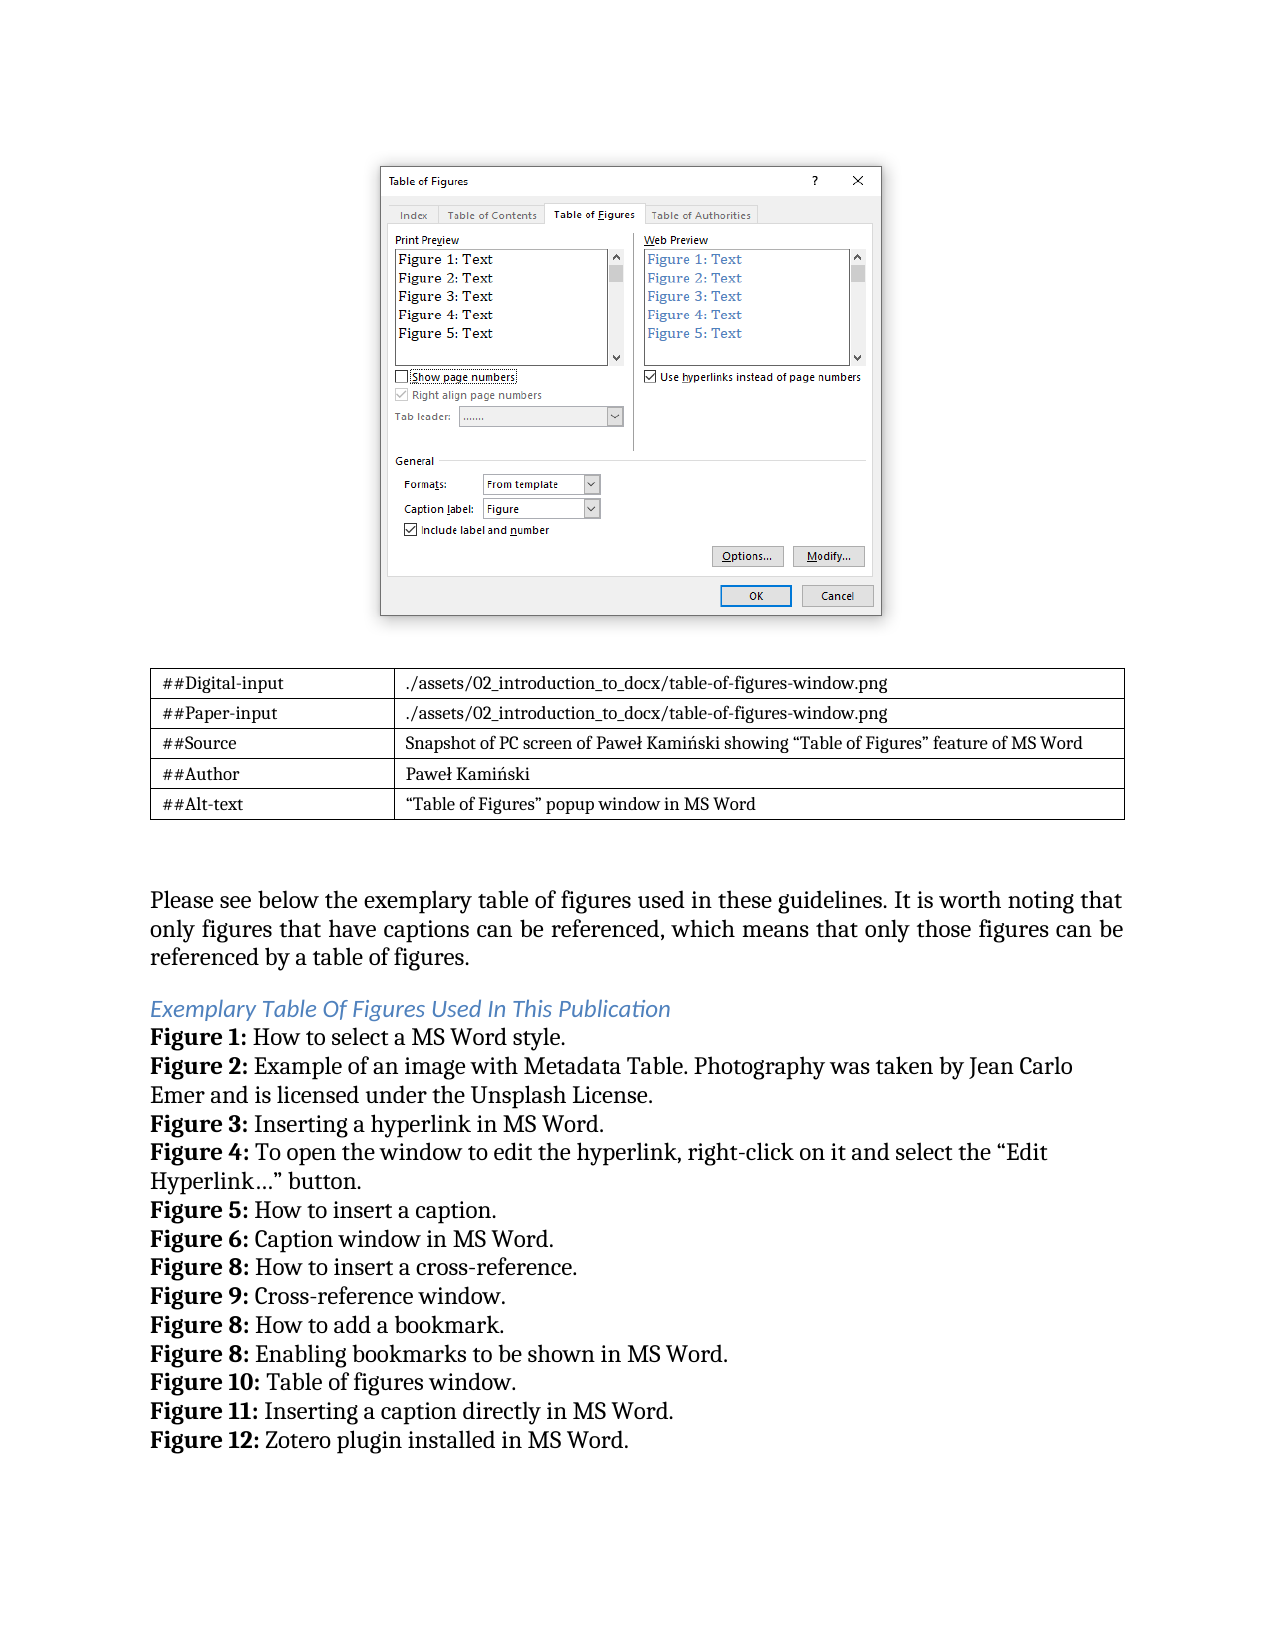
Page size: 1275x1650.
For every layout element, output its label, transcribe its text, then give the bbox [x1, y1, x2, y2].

table_header ##Digital-input [151, 669, 394, 698]
table_cell ##Alt-text [151, 789, 394, 818]
table_cell ./assets/02_introduction_to_docx/table-of-figures-window.png [395, 699, 1124, 728]
text Figure 4: To open the window to edit the hyperlink, right-click on it and select the “Edit Hyperlink…” button. [150, 1138, 1125, 1196]
text Figure 5: How to insert a caption. [150, 1196, 1125, 1224]
table_cell Paweł Kamiński [395, 759, 1124, 788]
table_cell “Table of Figures” popup window in MS Word [395, 789, 1124, 818]
text Figure 3: Inserting a hyperlink in MS Word. [150, 1109, 1125, 1138]
text Figure 2: Example of an image with Metadata Table. Photography was taken by Jean Carlo Emer and is licensed under the Unsplash License. [150, 1052, 1125, 1109]
table_cell ##Author [151, 759, 394, 788]
table_cell ##Paper-input [151, 699, 394, 728]
text Figure 6: Caption window in MS Word. [150, 1224, 1125, 1253]
subtitle Exemplary Table Of Figures Used In This Publication [150, 993, 1125, 1023]
table_cell Snapshot of PC screen of Paweł Kamiński showing “Table of Figures” feature of MS Word [395, 729, 1124, 758]
table_cell ##Source [151, 729, 394, 758]
picture [357, 150, 919, 650]
table_header ./assets/02_introduction_to_docx/table-of-figures-window.png [395, 669, 1124, 698]
text Figure 1: How to select a MS Word style. [150, 1023, 1125, 1052]
text Please see below the exemplary table of figures used in these guidelines. It is worth noting that only figures that have captions can be referenced, which means that only those figures can be referenced by a table of figures. [150, 886, 1125, 972]
